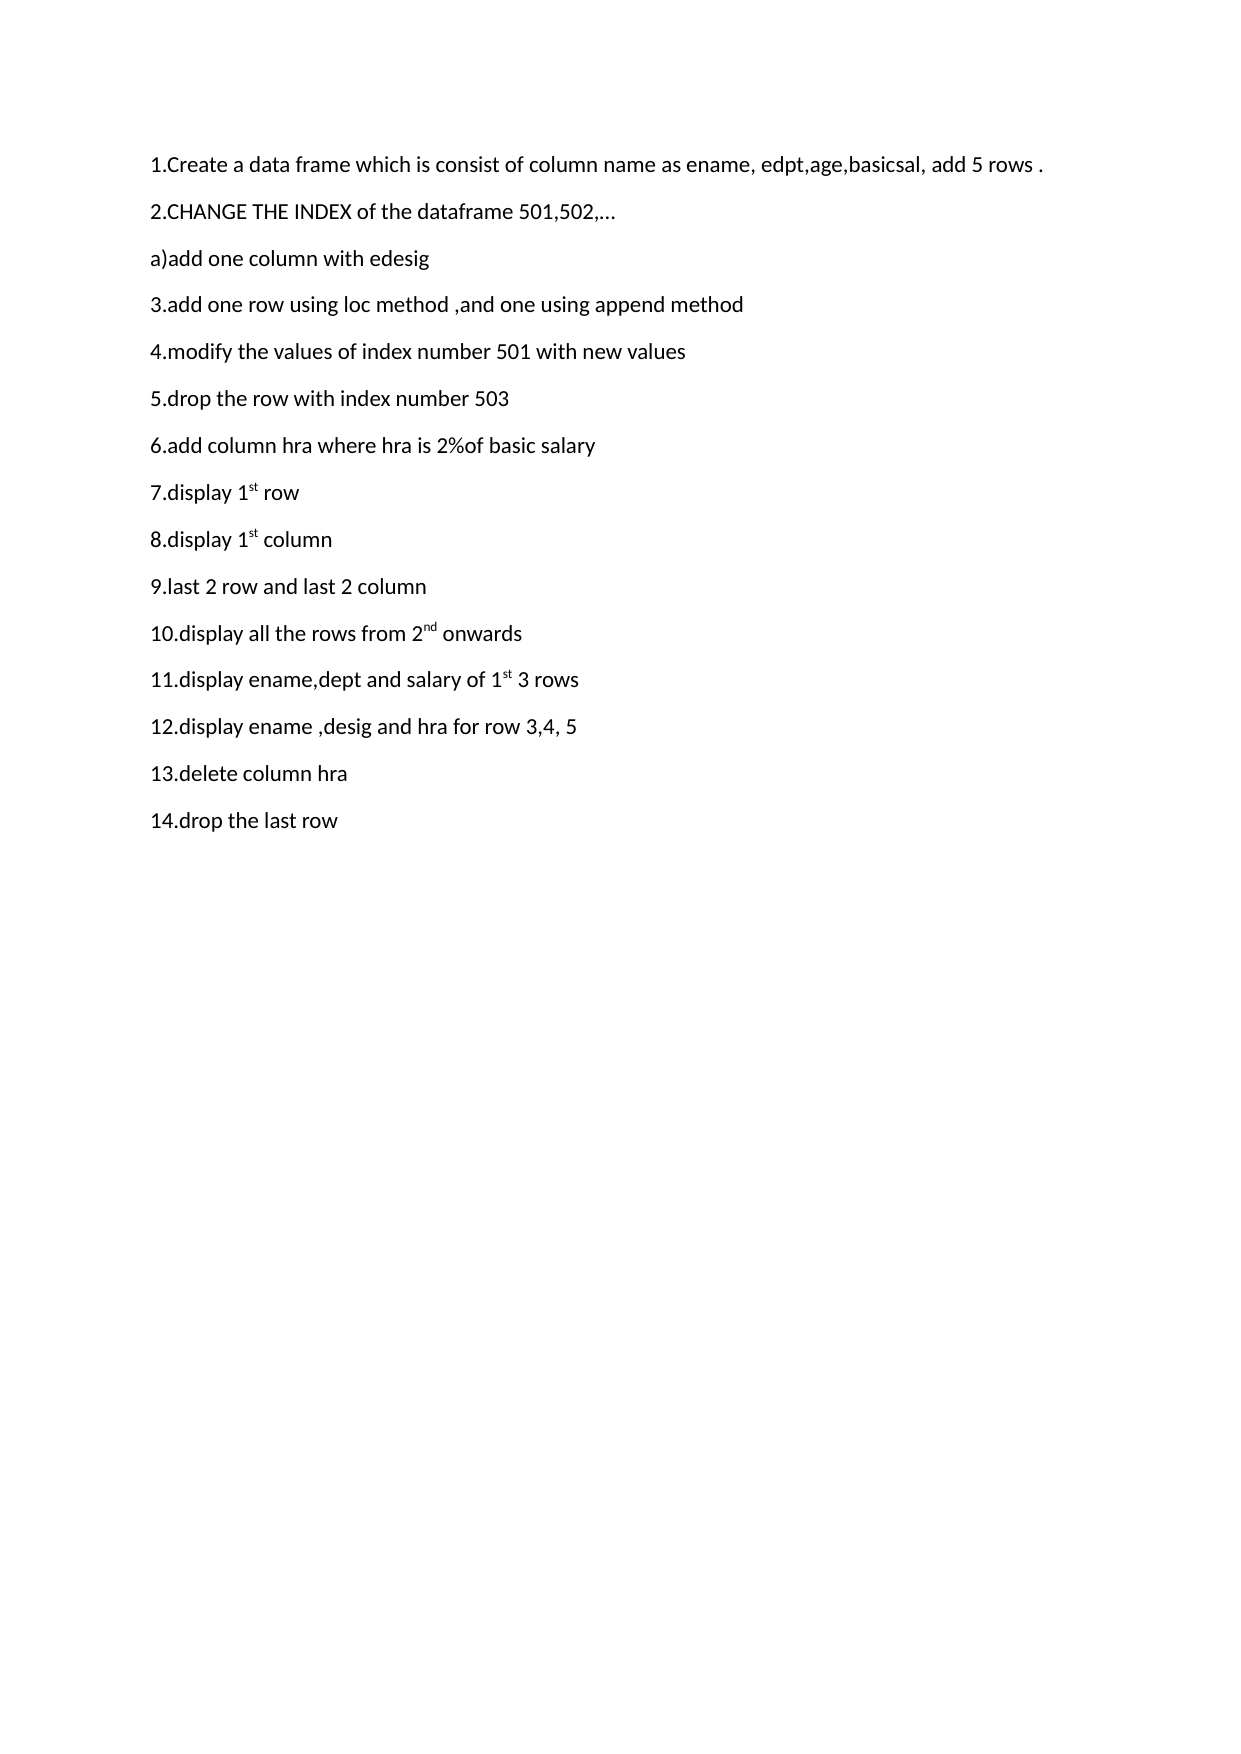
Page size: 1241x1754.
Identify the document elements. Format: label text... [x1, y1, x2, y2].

text 2.CHANGE THE INDEX of the dataframe 501,502,… [150, 197, 1090, 225]
text 1.Create a data frame which is consist of column name as ename, edpt,age,basicsal, add 5 rows . [150, 150, 1090, 178]
text 13.delete column hra [150, 759, 1090, 787]
text 14.drop the last row [150, 806, 1090, 834]
text 6.add column hra where hra is 2%of basic salary [150, 431, 1090, 459]
text 11.display ename,dept and salary of 1st 3 rows [150, 666, 1090, 694]
text 8.display 1st column [150, 525, 1090, 553]
text 5.drop the row with index number 503 [150, 384, 1090, 412]
text 3.add one row using loc method ,and one using append method [150, 291, 1090, 319]
text 10.display all the rows from 2nd onwards [150, 619, 1090, 647]
text 9.last 2 row and last 2 column [150, 572, 1090, 600]
text 12.display ename ,desig and hra for row 3,4, 5 [150, 712, 1090, 741]
text a)add one column with edesig [150, 244, 1090, 272]
text 4.modify the values of index number 501 with new values [150, 337, 1090, 366]
text 7.display 1st row [150, 478, 1090, 506]
